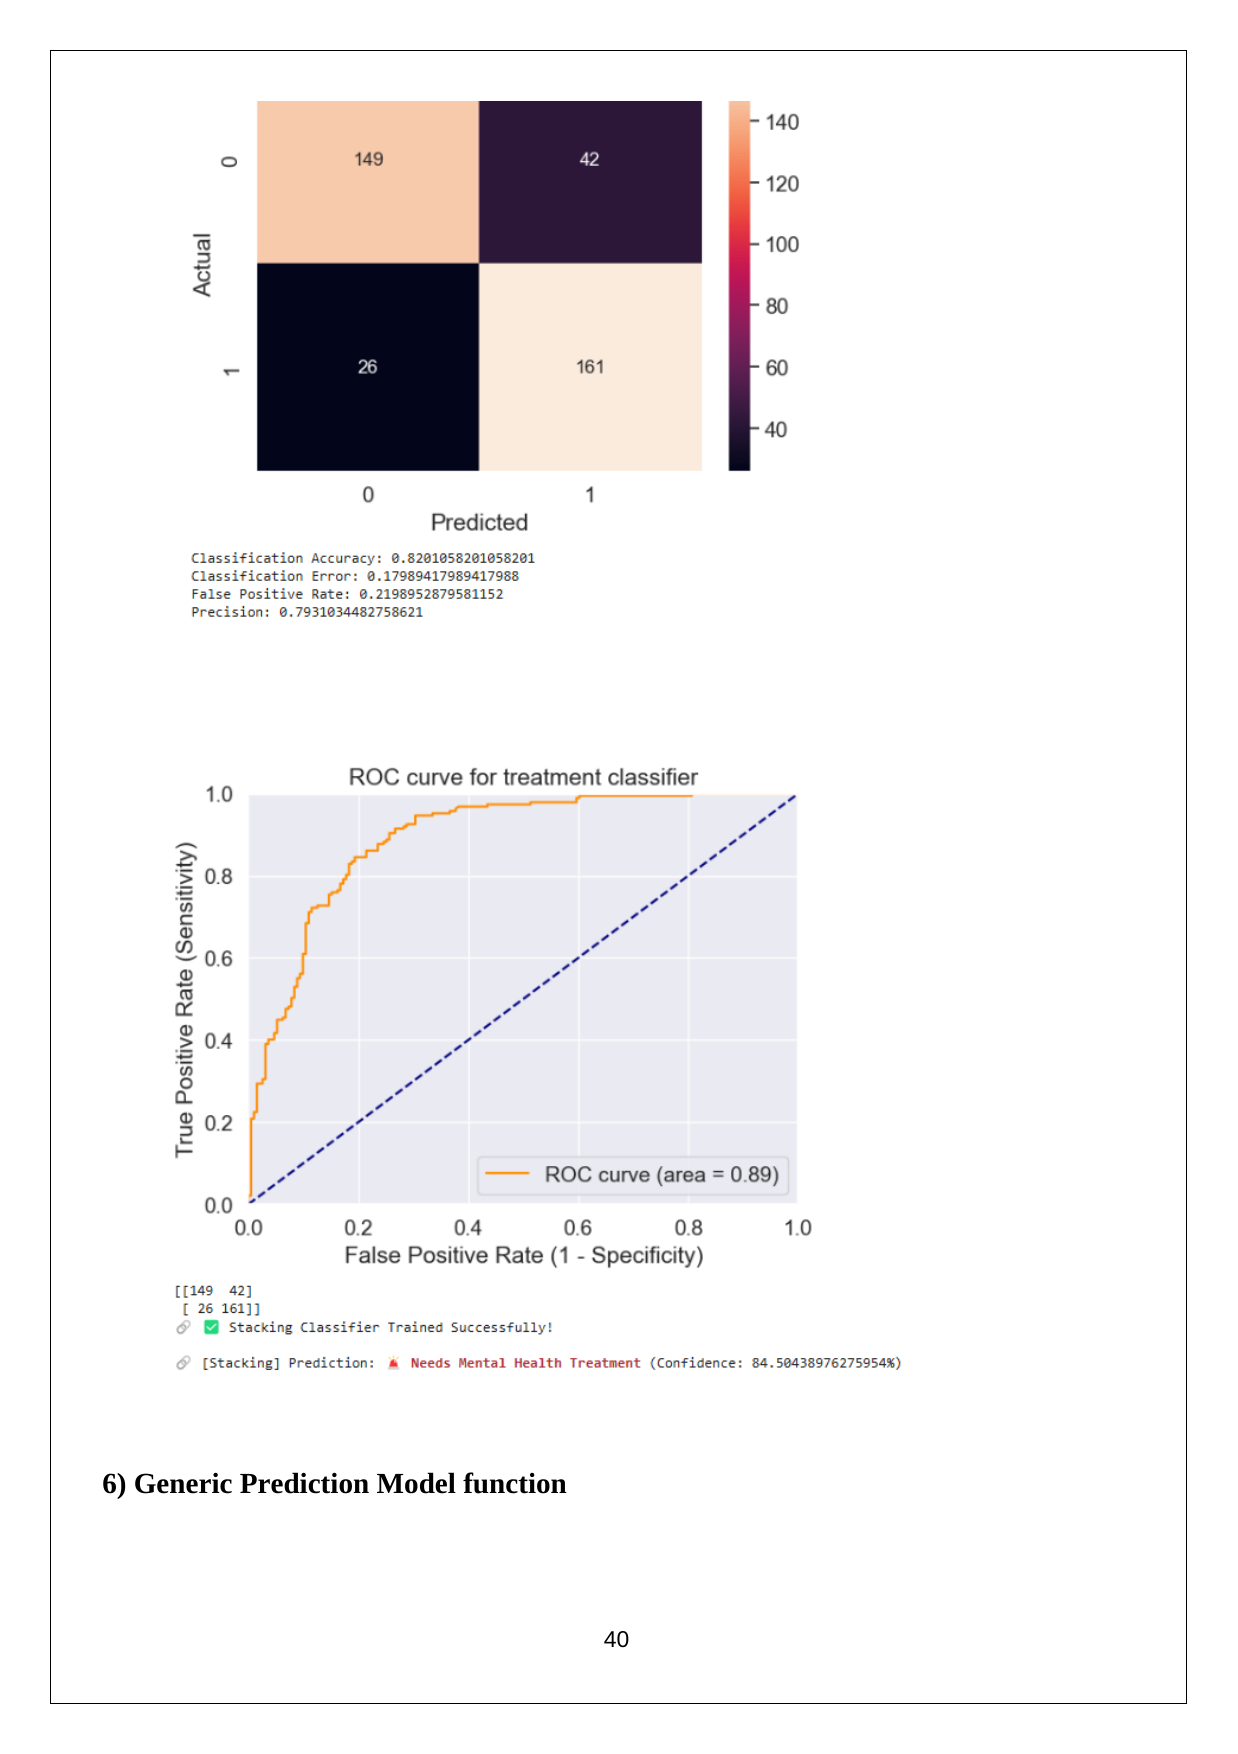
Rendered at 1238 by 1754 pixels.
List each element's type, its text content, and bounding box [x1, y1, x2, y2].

picture [102, 750, 1131, 1389]
picture [102, 101, 1131, 624]
text 6) Generic Prediction Model function [102, 1471, 1131, 1499]
